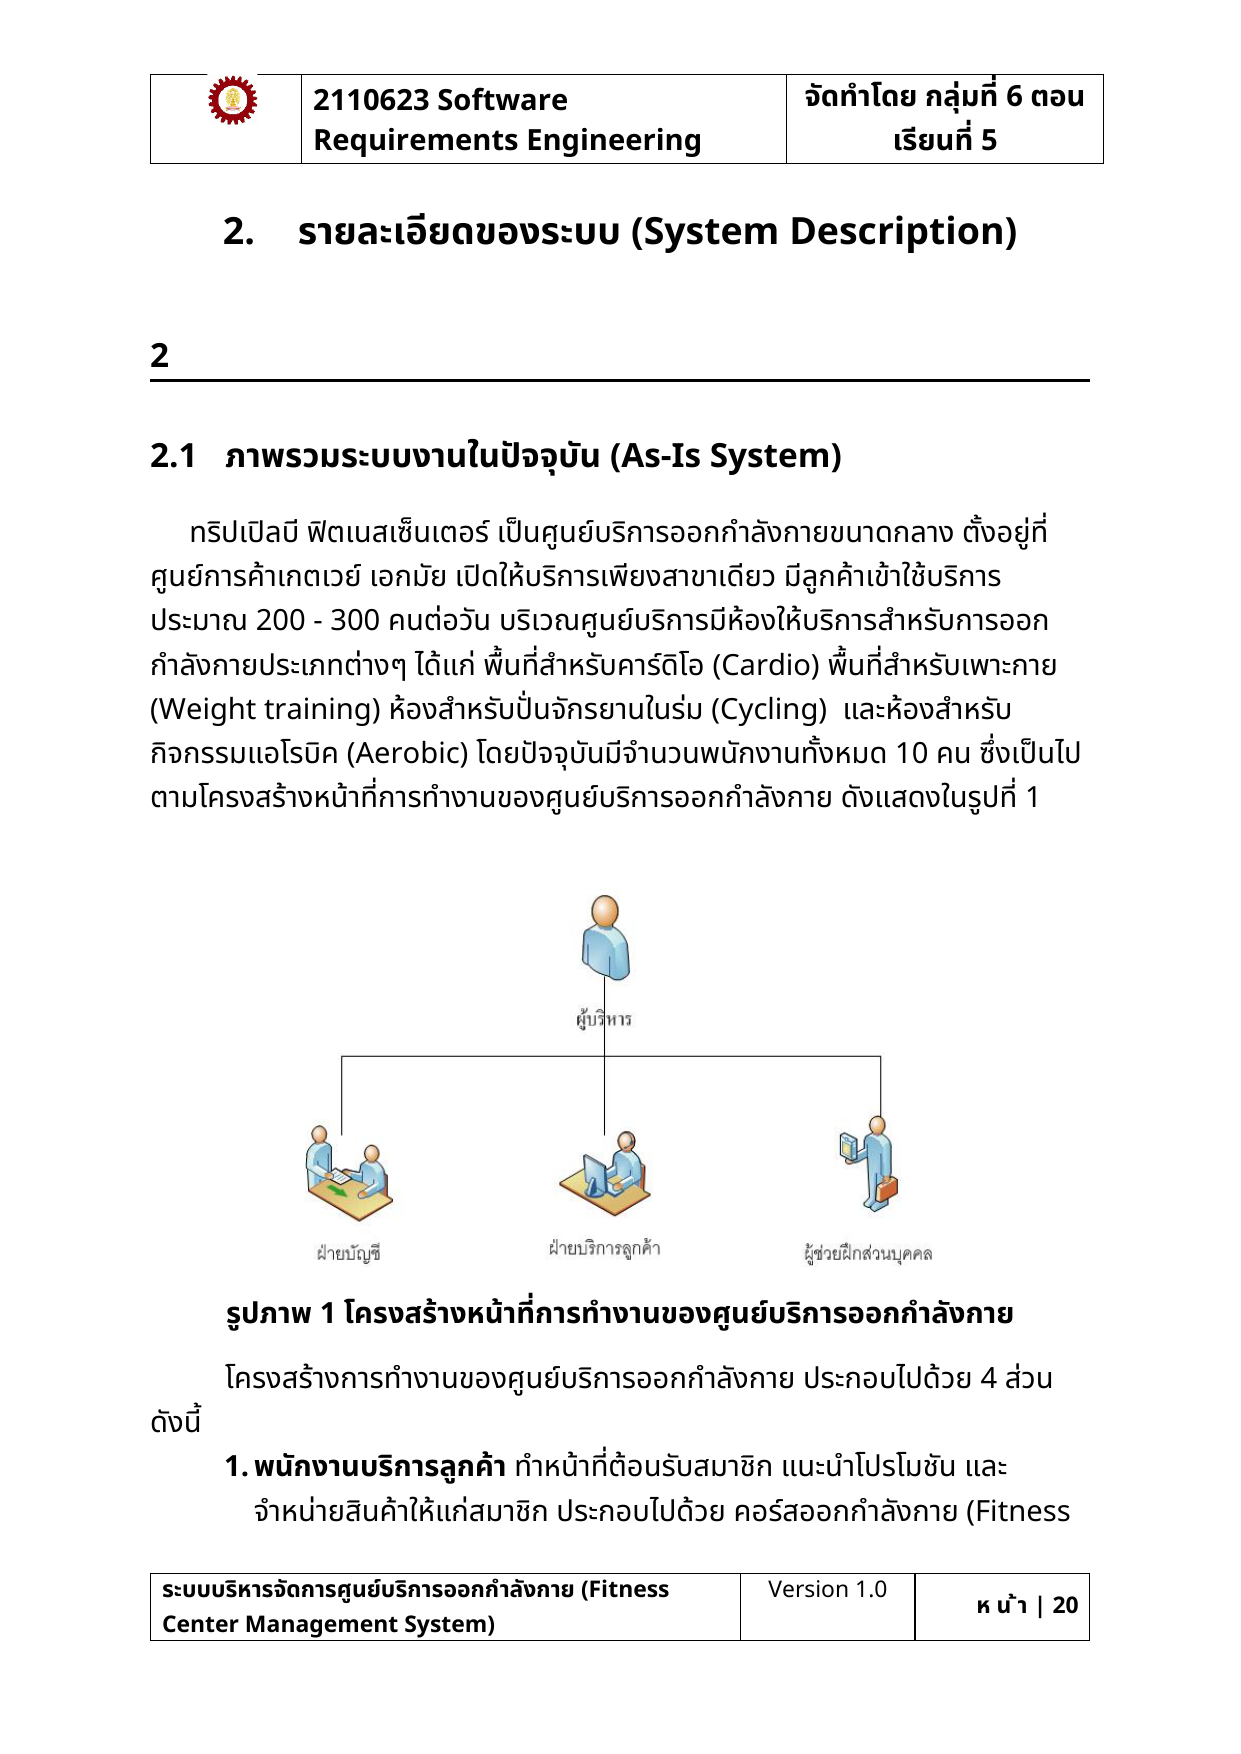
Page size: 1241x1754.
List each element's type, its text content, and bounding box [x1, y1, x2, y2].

subtitle ภาพรวมระบบงานในปัจจุบัน (As-Is System) [150, 432, 1090, 482]
picture [305, 887, 933, 1267]
picture [207, 74, 258, 125]
text ทริปเปิลบี ฟิตเนสเซ็นเตอร์ เป็นศูนย์บริการออกกำลังกายขนาดกลาง ตั้งอยู่ที่ศูนย์การค้าเกตเวย์ เอกมัย เปิดให้บริการเพียงสาขาเดียว มีลูกค้าเข้าใช้บริการประมาณ 200 - 300 คนต่อวัน บริเวณศูนย์บริการมีห้องให้บริการสำหรับการออกกำลังกายประเภทต่างๆ ได้แก่ พื้นที่สำหรับคาร์ดิโอ (Cardio) พื้นที่สำหรับเพาะกาย (Weight training) ห้องสำหรับปั่นจักรยานในร่ม (Cycling) และห้องสำหรับกิจกรรมแอโรบิค (Aerobic) โดยปัจจุบันมีจำนวนพนักงานทั้งหมด 10 คน ซึ่งเป็นไปตามโครงสร้างหน้าที่การทำงานของศูนย์บริการออกกำลังกาย ดังแสดงในรูปที่ 1 [150, 511, 1090, 821]
subtitle รายละเอียดของระบบ (System Description) [150, 204, 1090, 261]
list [224, 1446, 1090, 1534]
text โครงสร้างการทำงานของศูนย์บริการออกกำลังกาย ประกอบไปด้วย 4 ส่วน ดังนี้ [150, 1357, 1090, 1446]
